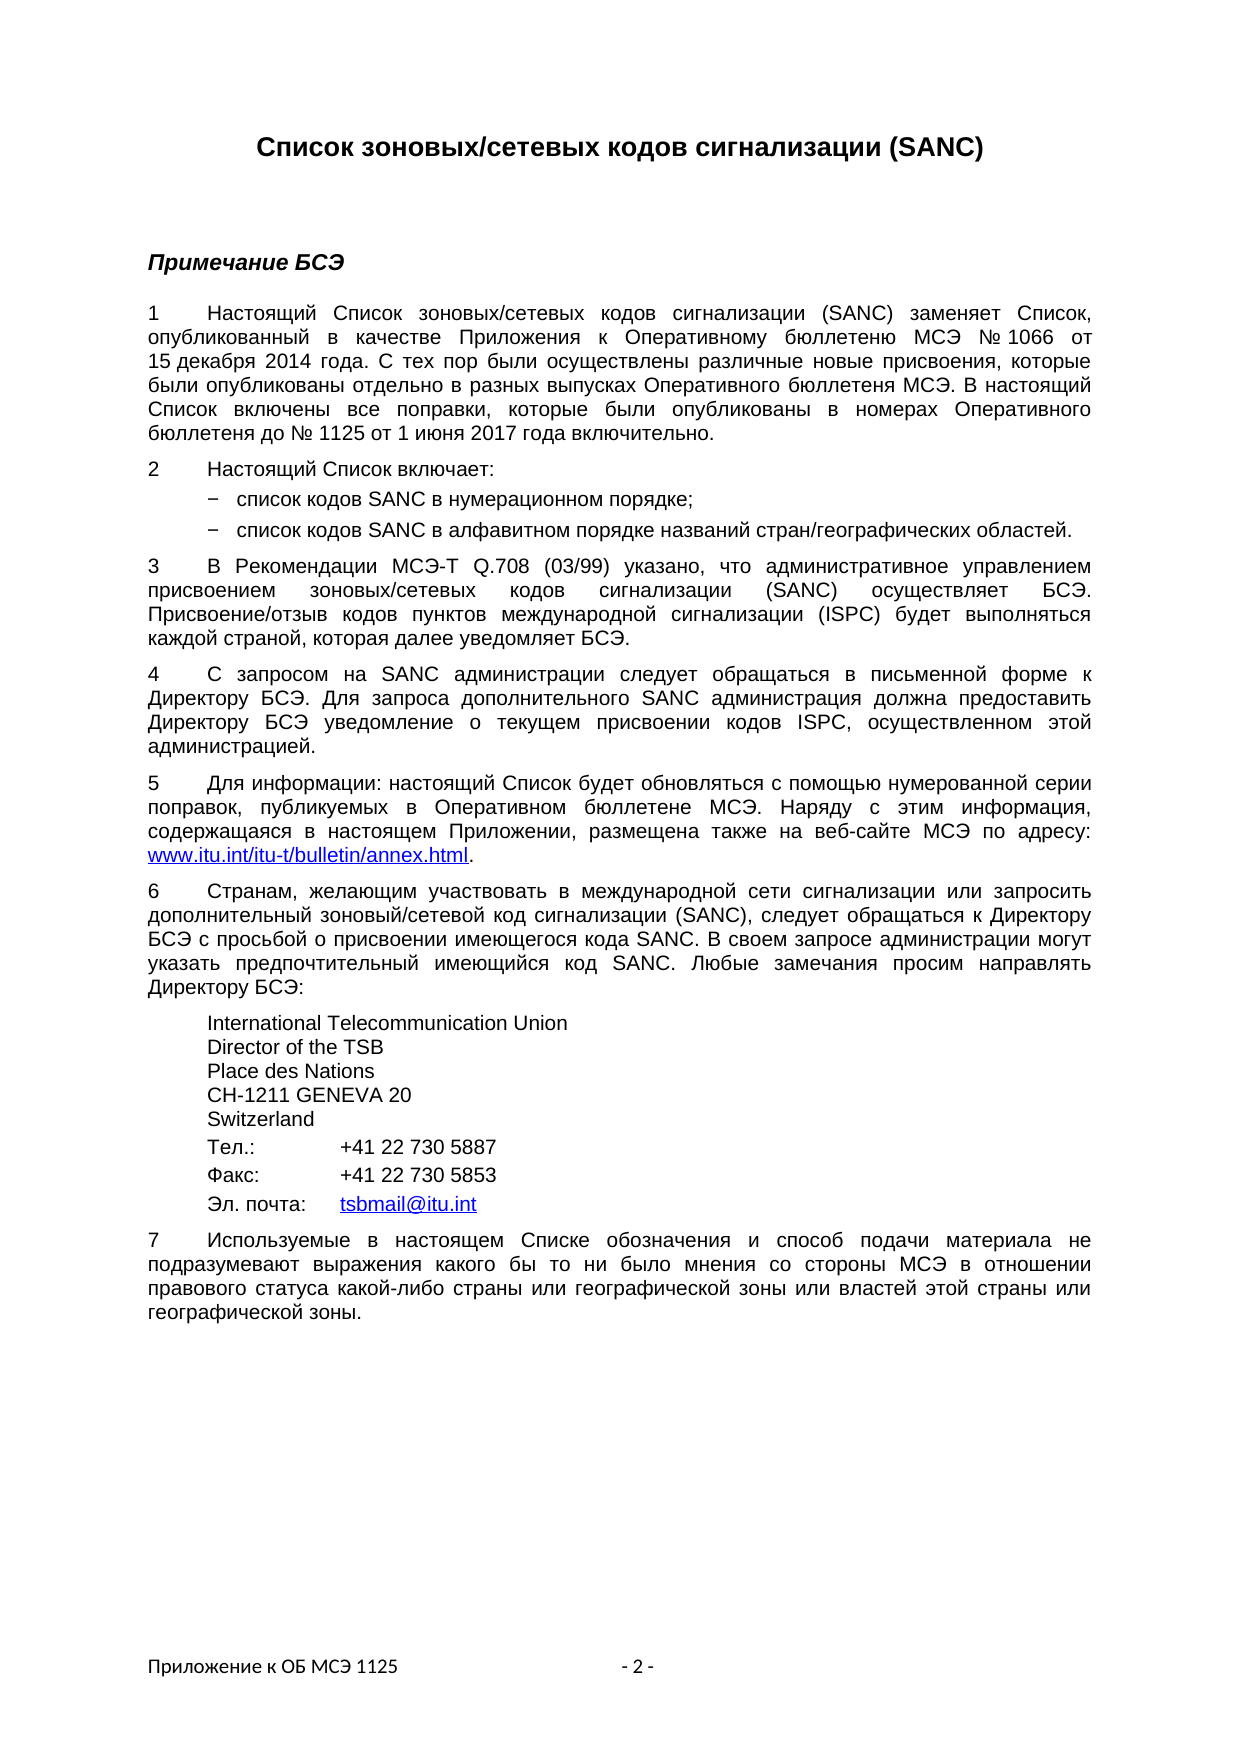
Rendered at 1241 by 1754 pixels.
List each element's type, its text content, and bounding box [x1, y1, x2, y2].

text 6 Странам, желающим участвовать в международной сети сигнализации или запросить дополнительный зоновый/сетевой код сигнализации (SANC), следует обращаться к Директору БСЭ с просьбой о присвоении имеющегося кода SANC. В своем запросе администрации могут указать предпочтительный имеющийся код SANC. Любые замечания просим направлять Директору БСЭ: [148, 879, 1092, 999]
text 2 Настоящий Список включает: [148, 457, 1092, 481]
text Эл. почта: tsbmail@itu.int [207, 1191, 1092, 1215]
text − список кодов SANC в алфавитном порядке названий стран/географических областей. [207, 517, 1092, 541]
text Тел.: +41 22 730 5887 [207, 1135, 1092, 1159]
text Примечание БСЭ [148, 249, 1092, 276]
text International Telecommunication Union Director of the TSB Place des Nations CH-1211 GENEVA 20 Switzerland [207, 1011, 1092, 1131]
text 1 Настоящий Список зоновых/сетевых кодов сигнализации (SANC) заменяет Список, опубликованный в качестве Приложения к Оперативному бюллетеню МСЭ № 1066 от 15 декабря 2014 года. С тех пор были осуществлены различные новые присвоения, которые были опубликованы отдельно в разных выпусках Оперативного бюллетеня МСЭ. В настоящий Список включены все поправки, которые были опубликованы в номерах Оперативного бюллетеня до № 1125 от 1 июня 2017 года включительно. [148, 301, 1092, 444]
text Факс: +41 22 730 5853 [207, 1163, 1092, 1187]
text − список кодов SANC в нумерационном порядке; [207, 487, 1092, 511]
text 3 В Рекомендации МСЭ-T Q.708 (03/99) указано, что административное управлением присвоением зоновых/сетевых кодов сигнализации (SANC) осуществляет БСЭ. Присвоение/отзыв кодов пунктов международной сигнализации (ISPC) будет выполняться каждой страной, которая далее уведомляет БСЭ. [148, 554, 1092, 650]
text Список зоновых/сетевых кодов сигнализации (SANC) [148, 131, 1092, 162]
text 4 С запросом на SANC администрации следует обращаться в письменной форме к Директору БСЭ. Для запроса дополнительного SANC администрация должна предоставить Директору БСЭ уведомление о текущем присвоении кодов ISPC, осуществленном этой администрацией. [148, 662, 1092, 758]
text 5 Для информации: настоящий Список будет обновляться с помощью нумерованной серии поправок, публикуемых в Оперативном бюллетене МСЭ. Наряду с этим информация, содержащаяся в настоящем Приложении, размещена также на веб-сайте МСЭ по адресу: www.itu.int/itu-t/bulletin/annex.html. [148, 771, 1092, 866]
text 7 Используемые в настоящем Списке обозначения и способ подачи материала не подразумевают выражения какого бы то ни было мнения со стороны МСЭ в отношении правового статуса какой-либо страны или географической зоны или властей этой страны или географической зоны. [148, 1228, 1092, 1324]
